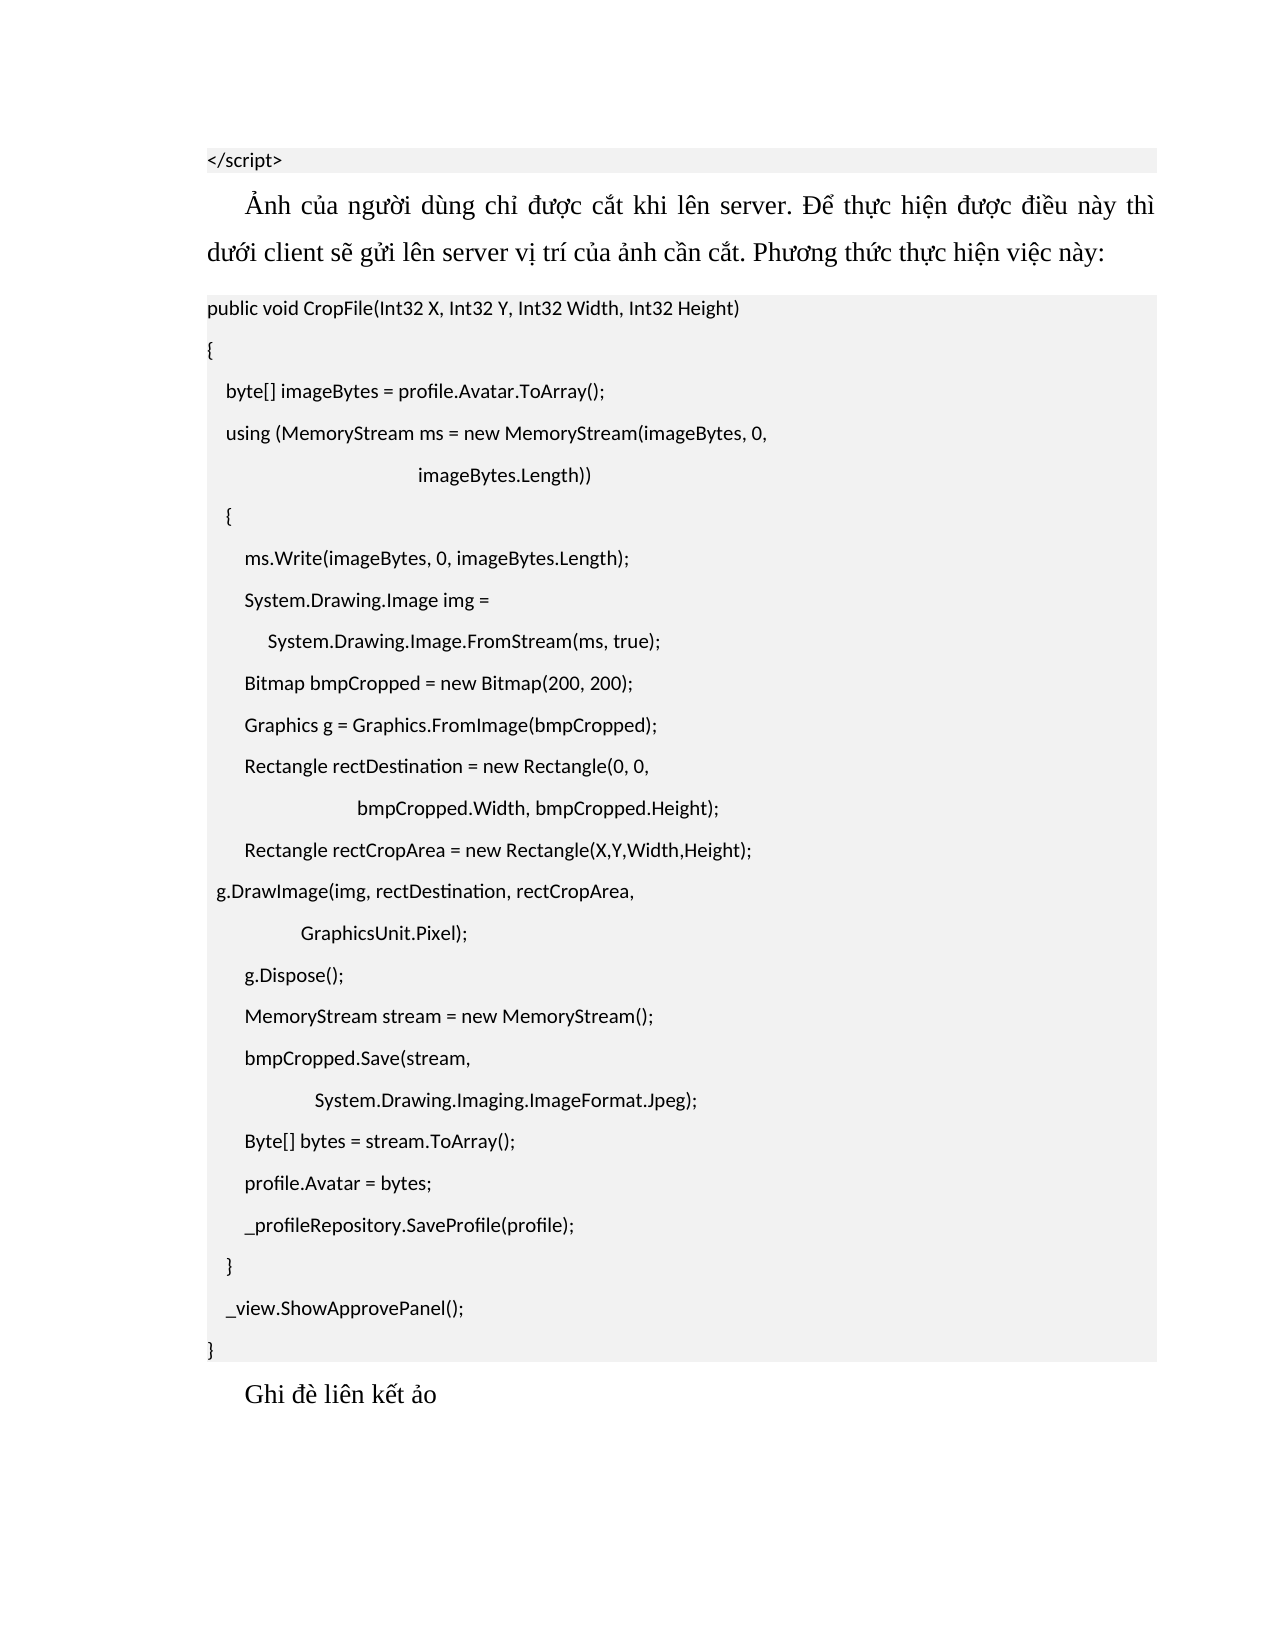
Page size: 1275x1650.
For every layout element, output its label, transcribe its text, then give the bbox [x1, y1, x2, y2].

text } [207, 1337, 1157, 1362]
text ms.Write(imageBytes, 0, imageBytes.Length); [207, 545, 1157, 571]
text _profileRepository.SaveProfile(profile); [207, 1212, 1157, 1237]
text Bitmap bmpCropped = new Bitmap(200, 200); [207, 670, 1157, 696]
text g.Dispose(); [207, 962, 1157, 987]
text _view.ShowApprovePanel(); [207, 1295, 1157, 1321]
text Ghi đè liên kết ảo [207, 1378, 1157, 1410]
text profile.Avatar = bytes; [207, 1170, 1157, 1196]
text MemoryStream stream = new MemoryStream(); [207, 1003, 1157, 1029]
text byte[] imageBytes = profile.Avatar.ToArray(); [207, 378, 1157, 404]
text bmpCropped.Save(stream, [207, 1045, 1157, 1071]
text g.DrawImage(img, rectDestination, rectCropArea, [207, 878, 1157, 904]
text Rectangle rectCropArea = new Rectangle(X,Y,Width,Height); [207, 837, 1157, 862]
text public void CropFile(Int32 X, Int32 Y, Int32 Width, Int32 Height) [207, 295, 1157, 321]
text Rectangle rectDestination = new Rectangle(0, 0, [207, 753, 1157, 779]
text </script> [207, 148, 1157, 173]
text Graphics g = Graphics.FromImage(bmpCropped); [207, 712, 1157, 737]
text { [207, 337, 1157, 362]
text imageBytes.Length)) [207, 462, 1157, 487]
text Byte[] bytes = stream.ToArray(); [207, 1128, 1157, 1154]
text System.Drawing.Image.FromStream(ms, true); [207, 628, 1157, 654]
text System.Drawing.Image img = [207, 587, 1157, 612]
text using (MemoryStream ms = new MemoryStream(imageBytes, 0, [207, 420, 1157, 446]
text bmpCropped.Width, bmpCropped.Height); [207, 795, 1157, 821]
text Ảnh của người dùng chỉ được cắt khi lên server. Để thực hiện được điều này thì dưới client sẽ gửi lên server vị trí của ảnh cần cắt. Phương thức thực hiện việc này: [207, 189, 1157, 267]
text { [207, 503, 1157, 529]
text } [207, 1253, 1157, 1279]
text System.Drawing.Imaging.ImageFormat.Jpeg); [207, 1087, 1157, 1112]
text GraphicsUnit.Pixel); [207, 920, 1157, 946]
